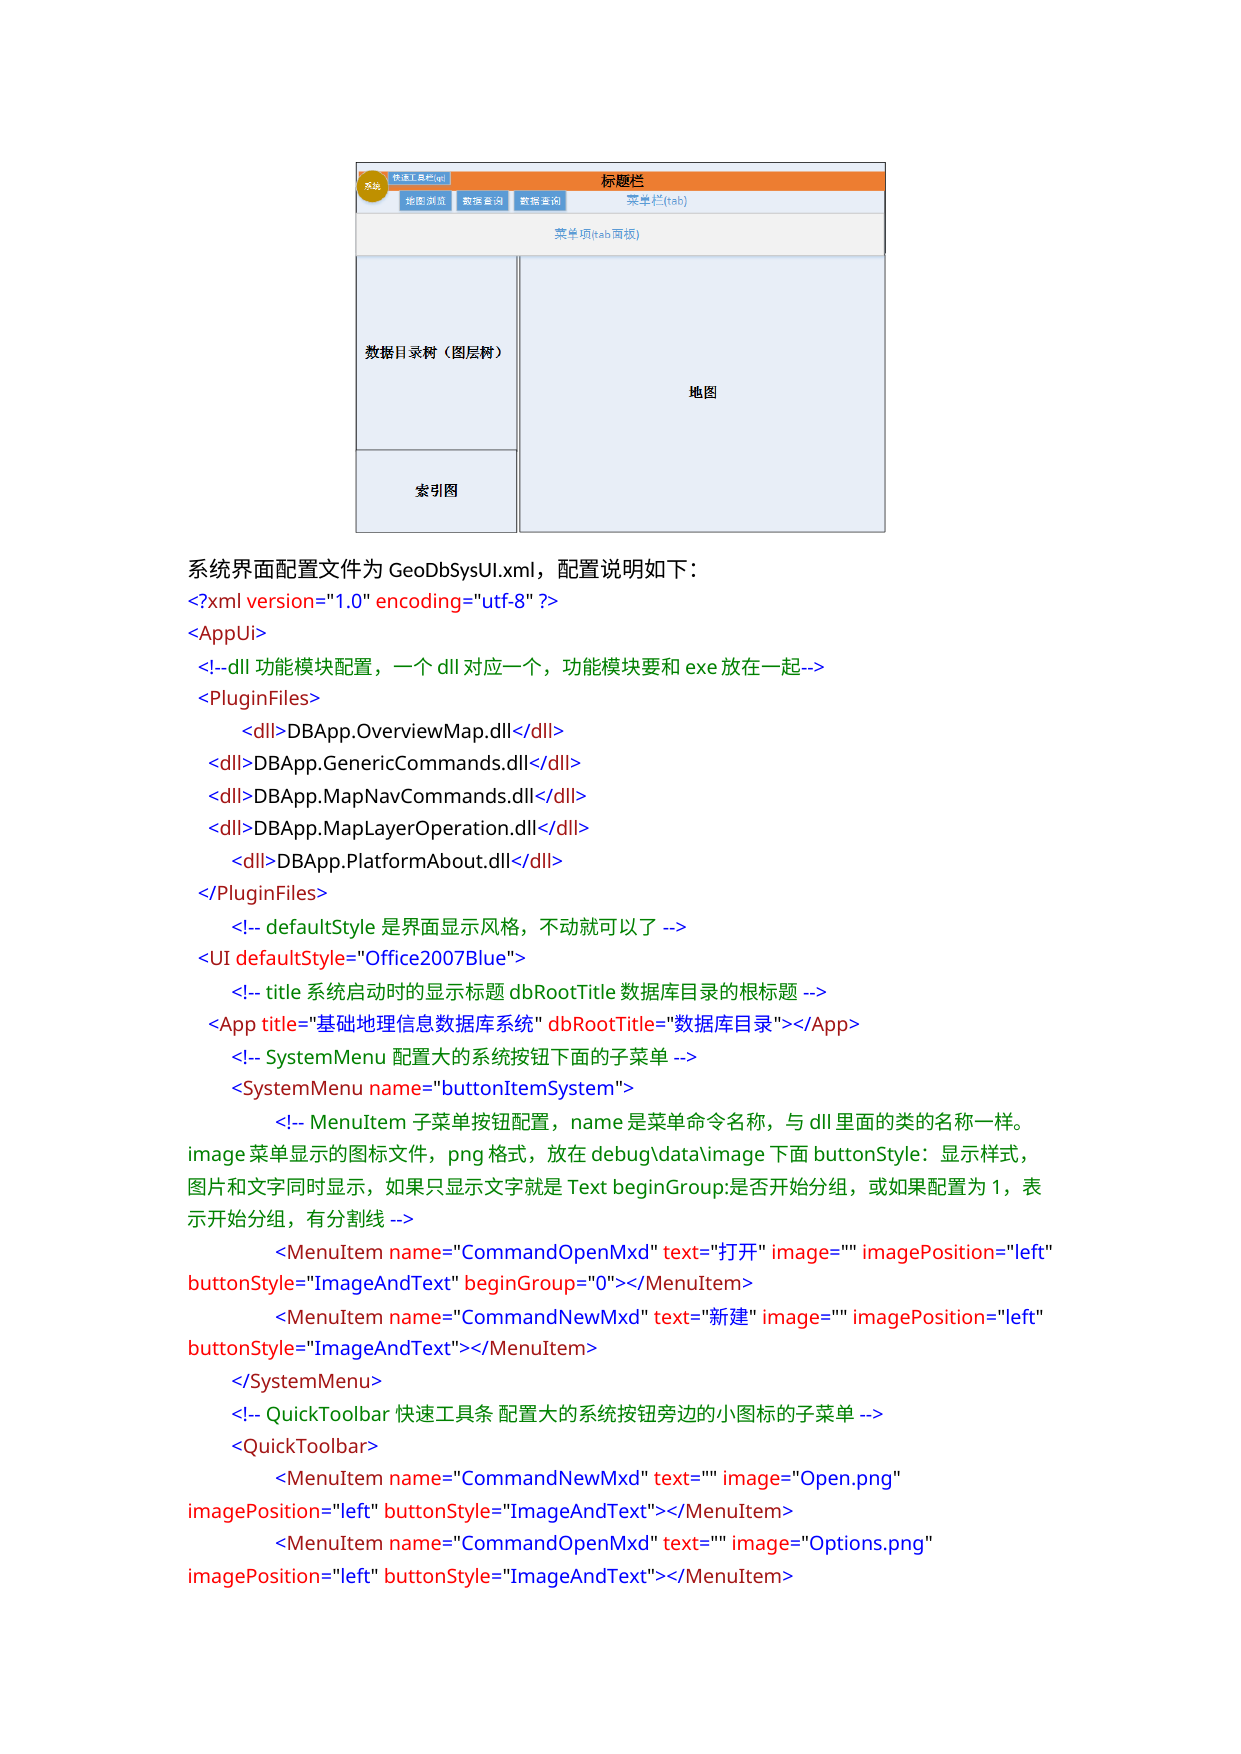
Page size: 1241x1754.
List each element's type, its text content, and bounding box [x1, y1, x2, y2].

text <MenuItem name="CommandOpenMxd" text="" image="Options.png" imagePosition="left" buttonStyle="ImageAndText"></MenuItem> [187, 1527, 1053, 1592]
text <AppUi> [187, 617, 1053, 649]
picture [352, 162, 888, 533]
text <MenuItem name="CommandOpenMxd" text="打开" image="" imagePosition="left" buttonStyle="ImageAndText" beginGroup="0"></MenuItem> [187, 1234, 1053, 1299]
text <dll>DBApp.PlatformAbout.dll</dll> [187, 844, 1053, 877]
text <dll>DBApp.MapLayerOperation.dll</dll> [187, 812, 1053, 844]
text <dll>DBApp.OverviewMap.dll</dll> [187, 714, 1053, 747]
text <dll>DBApp.MapNavCommands.dll</dll> [187, 779, 1053, 812]
text <!-- defaultStyle 是界面显示风格，不动就可以了 --> [187, 909, 1053, 942]
text <UI defaultStyle="Office2007Blue"> [187, 942, 1053, 974]
text <!--dll 功能模块配置，一个dll对应一个，功能模块要和exe放在一起--> [187, 649, 1053, 682]
text <PluginFiles> [187, 682, 1053, 714]
text <!-- title 系统启动时的显示标题 dbRootTitle数据库目录的根标题 --> [187, 974, 1053, 1007]
text <?xml version="1.0" encoding="utf-8" ?> [187, 584, 1053, 617]
text <dll>DBApp.GenericCommands.dll</dll> [187, 747, 1053, 779]
text <MenuItem name="CommandNewMxd" text="" image="Open.png" imagePosition="left" buttonStyle="ImageAndText"></MenuItem> [187, 1462, 1053, 1527]
text <MenuItem name="CommandNewMxd" text="新建" image="" imagePosition="left" buttonStyle="ImageAndText"></MenuItem> [187, 1299, 1053, 1364]
text <!-- QuickToolbar 快速工具条 配置大的系统按钮旁边的小图标的子菜单 --> [187, 1397, 1053, 1429]
text </PluginFiles> [187, 877, 1053, 909]
text </SystemMenu> [187, 1364, 1053, 1397]
text <!-- SystemMenu 配置大的系统按钮下面的子菜单 --> [187, 1039, 1053, 1072]
text <QuickToolbar> [187, 1429, 1053, 1462]
text <SystemMenu name="buttonItemSystem"> [187, 1072, 1053, 1104]
text 系统界面配置文件为GeoDbSysUI.xml，配置说明如下： [187, 552, 1053, 584]
text <!-- MenuItem 子菜单按钮配置，name是菜单命令名称，与dll里面的类的名称一样。 image菜单显示的图标文件，png格式，放在debug\data\image下面 buttonStyle：显示样式，图片和文字同时显示，如果只显示文字就是Text beginGroup:是否开始分组，或如果配置为1，表示开始分组，有分割线 --> [187, 1104, 1053, 1234]
text <App title="基础地理信息数据库系统" dbRootTitle="数据库目录"></App> [187, 1007, 1053, 1039]
